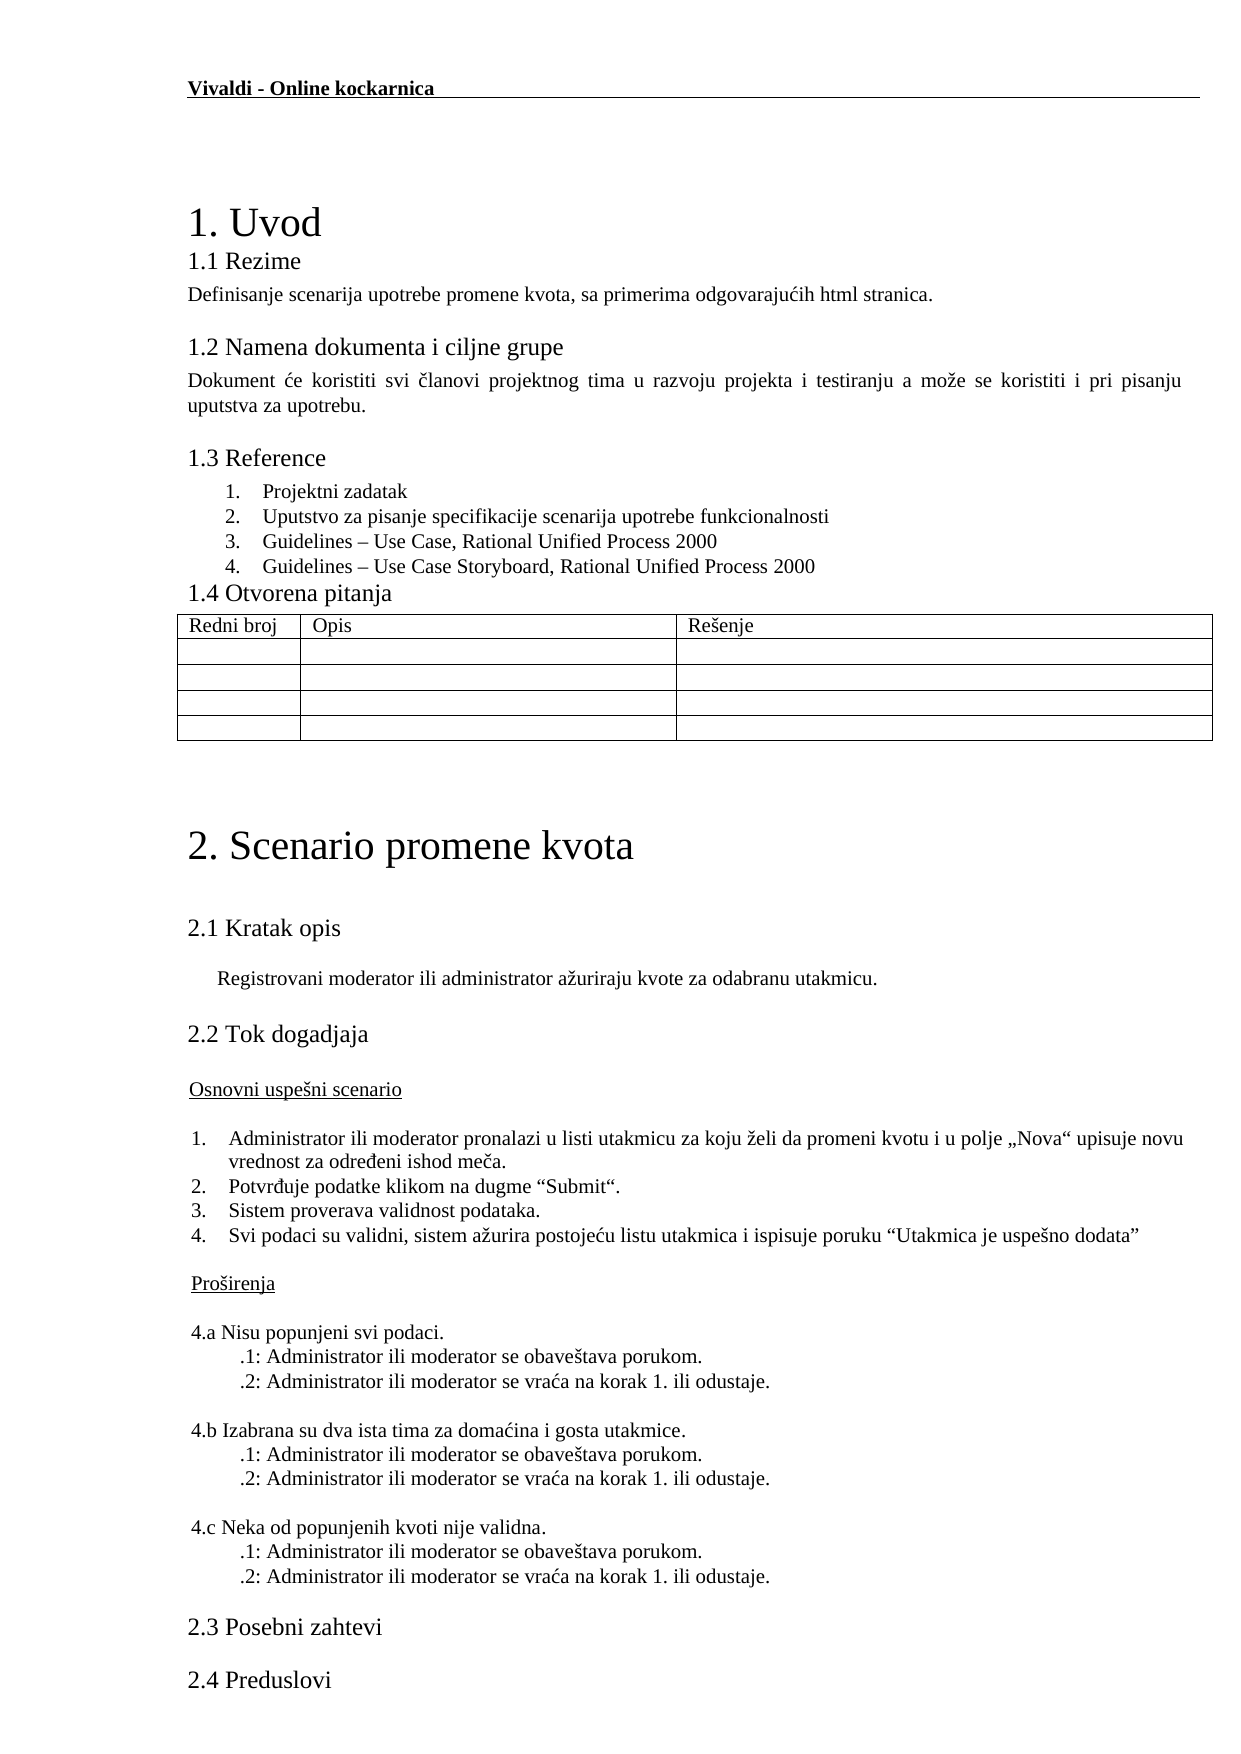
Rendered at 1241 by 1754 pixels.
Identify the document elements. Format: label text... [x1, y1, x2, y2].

table_cell [178, 691, 300, 715]
text Definisanje scenarija upotrebe promene kvota, sa primerima odgovarajućih html stranica. [187, 282, 1196, 306]
text Osnovni uspešni scenario [164, 1077, 1196, 1101]
list Projektni zadatak [225, 478, 1196, 503]
table_cell [301, 665, 676, 690]
list Potvrđuje podatke klikom na dugme “Submit“. [191, 1174, 1196, 1198]
text .2: Administrator ili moderator se vraća na korak 1. ili odustaje. [164, 1466, 1196, 1490]
table_cell [178, 716, 300, 740]
list Guidelines – Use Case Storyboard, Rational Unified Process 2000 [225, 554, 1196, 578]
list Guidelines – Use Case, Rational Unified Process 2000 [225, 529, 1196, 553]
text 2.2 Tok dogadjaja [187, 1019, 1196, 1048]
table_cell [677, 716, 1212, 740]
table_cell [178, 639, 300, 664]
table_cell [677, 691, 1212, 715]
text Registrovani moderator ili administrator ažuriraju kvote za odabranu utakmicu. [211, 966, 1196, 990]
text .1: Administrator ili moderator se obaveštava porukom. [164, 1344, 1196, 1368]
text 2.3 Posebni zahtevi [187, 1612, 1196, 1641]
table_cell [301, 716, 676, 740]
list Sistem proverava validnost podataka. [191, 1198, 1196, 1222]
text .2: Administrator ili moderator se vraća na korak 1. ili odustaje. [164, 1564, 1196, 1588]
text 4.c Neka od popunjenih kvoti nije validna. [164, 1515, 1196, 1539]
text 1. Uvod [187, 198, 1196, 246]
table_cell [178, 665, 300, 690]
list Administrator ili moderator pronalazi u listi utakmicu za koju želi da promeni kvotu i u polje „Nova“ upisuje novu vrednost za određeni ishod meča. [191, 1125, 1196, 1173]
table_header Rešenje [677, 615, 1212, 638]
text 2.4 Preduslovi [187, 1665, 1196, 1693]
text 1.3 Reference [187, 443, 1196, 471]
table_cell [301, 691, 676, 715]
table_header Opis [301, 615, 676, 638]
text Proširenja [164, 1271, 1196, 1295]
text .2: Administrator ili moderator se vraća na korak 1. ili odustaje. [164, 1369, 1196, 1393]
text Dokument će koristiti svi članovi projektnog tima u razvoju projekta i testiranju a može se koristiti i pri pisanju uputstva za upotrebu. [187, 368, 1184, 417]
text 4.b Izabrana su dva ista tima za domaćina i gosta utakmice. [164, 1418, 1196, 1442]
text 4.a Nisu popunjeni svi podaci. [164, 1320, 1196, 1344]
text 1.2 Namena dokumenta i ciljne grupe [187, 332, 1196, 361]
text .1: Administrator ili moderator se obaveštava porukom. [164, 1442, 1196, 1466]
table_cell [301, 639, 676, 664]
text .1: Administrator ili moderator se obaveštava porukom. [164, 1539, 1196, 1563]
list Svi podaci su validni, sistem ažurira postojeću listu utakmica i ispisuje poruku “Utakmica je uspešno dodata” [191, 1223, 1196, 1247]
list Uputstvo za pisanje specifikacije scenarija upotrebe funkcionalnosti [225, 504, 1196, 528]
text 1.1 Rezime [187, 246, 1196, 275]
table_cell [677, 665, 1212, 690]
table_header Redni broj [178, 615, 300, 638]
table_cell [677, 639, 1212, 664]
text 2.1 Kratak opis [187, 913, 1196, 942]
text 2. Scenario promene kvota [187, 821, 1196, 868]
text 1.4 Otvorena pitanja [187, 578, 1196, 607]
